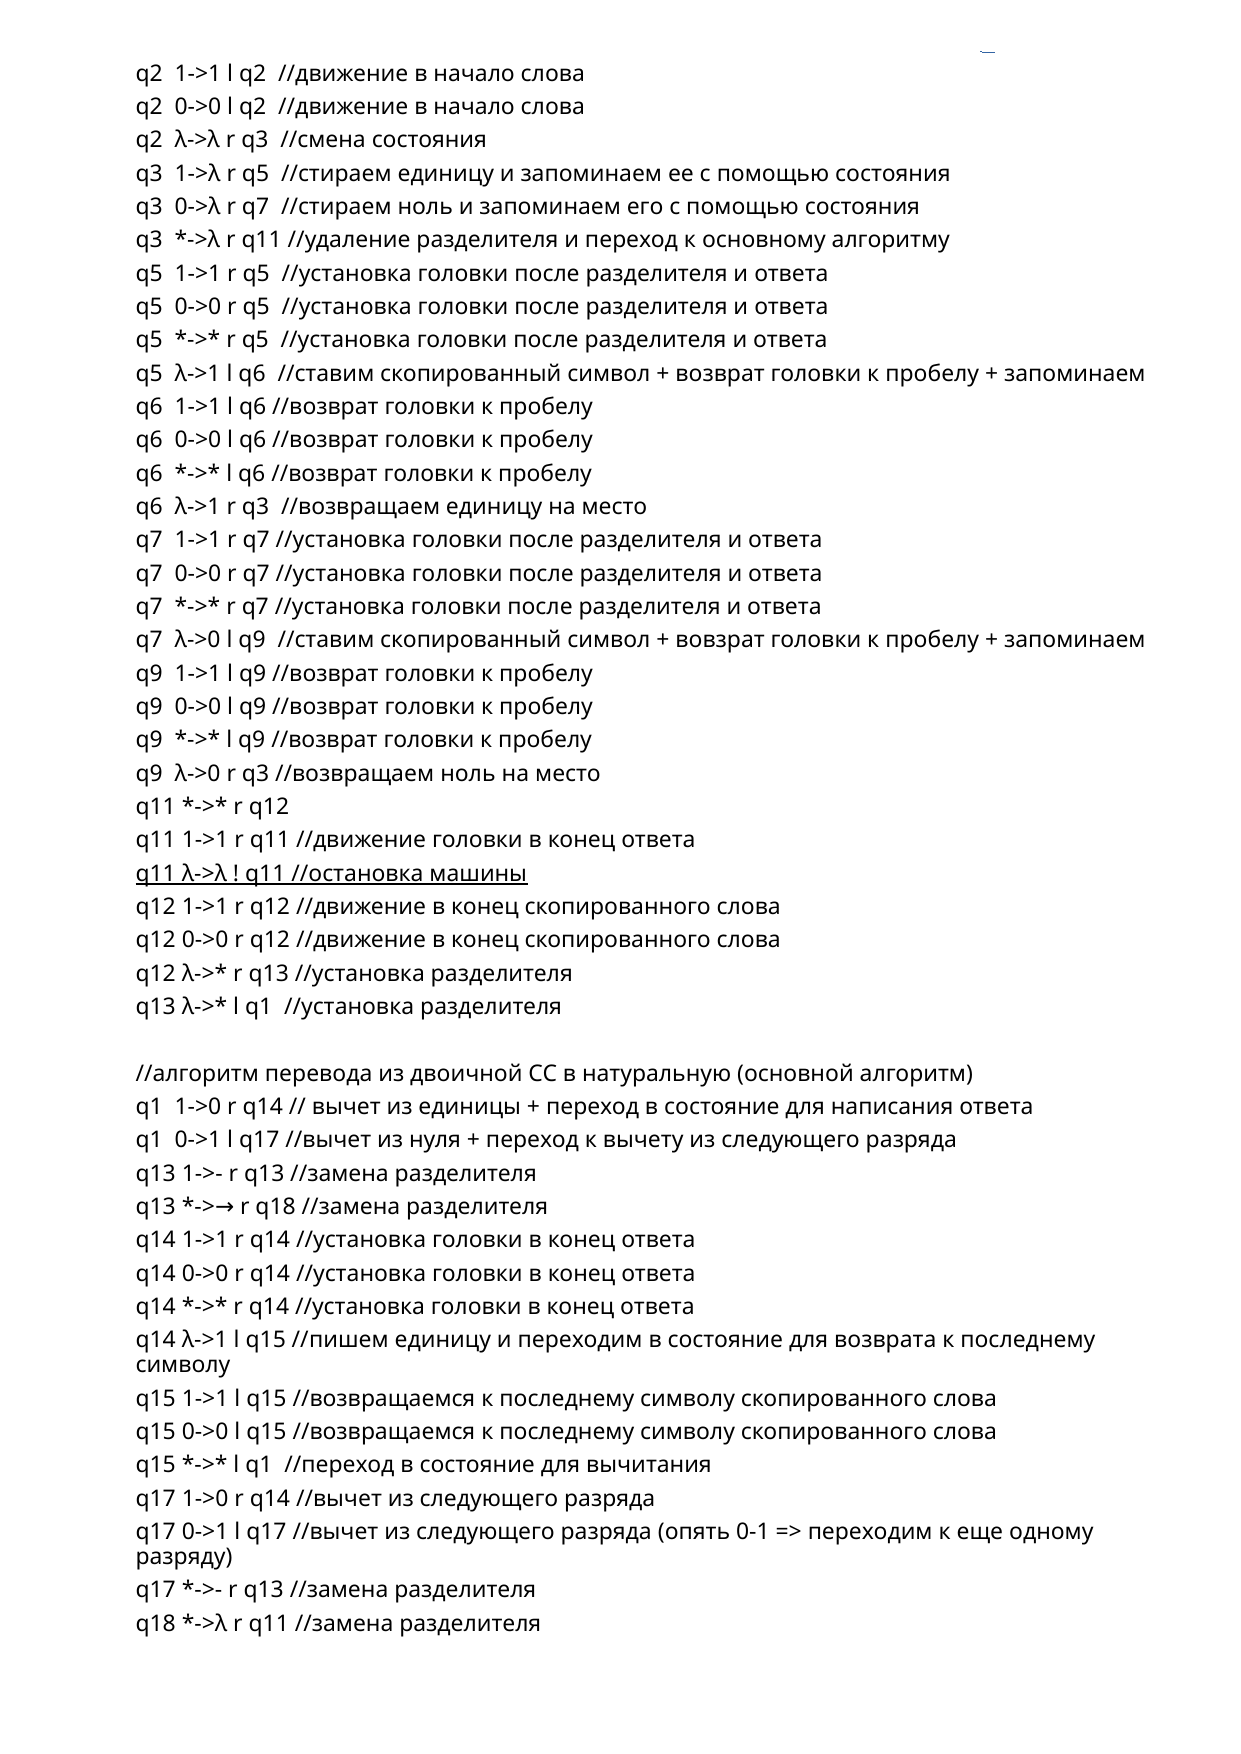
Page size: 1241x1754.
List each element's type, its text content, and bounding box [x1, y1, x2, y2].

text q5 *->* r q5 //установка головки после разделителя и ответа [135, 328, 1152, 353]
text q7 λ->0 l q9 //ставим скопированный символ + вовзрат головки к пробелу + запоминаем [135, 628, 1152, 653]
text q5 1->1 r q5 //установка головки после разделителя и ответа [135, 261, 1152, 286]
text q15 0->0 l q15 //возвращаемся к последнему символу скопированного слова [135, 1419, 1152, 1444]
text q9 λ->0 r q3 //возвращаем ноль на место [135, 761, 1152, 786]
text q14 λ->1 l q15 //пишем единицу и переходим в состояние для возврата к последнему символу [135, 1328, 1152, 1378]
text q7 0->0 r q7 //установка головки после разделителя и ответа [135, 561, 1152, 586]
text //алгоритм перевода из двоичной СС в натуральную (основной алгоритм) [135, 1061, 1152, 1086]
text q7 *->* r q7 //установка головки после разделителя и ответа [135, 594, 1152, 619]
text q1 1->0 r q14 // вычет из единицы + переход в состояние для написания ответа [135, 1094, 1152, 1119]
text q11 λ->λ ! q11 //остановка машины [135, 861, 1152, 886]
text q2 λ->λ r q3 //смена состояния [135, 128, 1152, 153]
text q7 1->1 r q7 //установка головки после разделителя и ответа [135, 528, 1152, 553]
text q13 1->- r q13 //замена разделителя [135, 1161, 1152, 1186]
text q15 *->* l q1 //переход в состояние для вычитания [135, 1453, 1152, 1478]
text q9 *->* l q9 //возврат головки к пробелу [135, 728, 1152, 753]
text q1 0->1 l q17 //вычет из нуля + переход к вычету из следующего разряда [135, 1128, 1152, 1153]
text q6 1->1 l q6 //возврат головки к пробелу [135, 394, 1152, 419]
text q17 1->0 r q14 //вычет из следующего разряда [135, 1486, 1152, 1511]
text q3 1->λ r q5 //стираем единицу и запоминаем ее с помощью состояния [135, 161, 1152, 186]
text q12 1->1 r q12 //движение в конец скопированного слова [135, 894, 1152, 919]
text q11 1->1 r q11 //движение головки в конец ответа [135, 828, 1152, 853]
text q12 λ->* r q13 //установка разделителя [135, 961, 1152, 986]
text q6 *->* l q6 //возврат головки к пробелу [135, 461, 1152, 486]
text q11 *->* r q12 [135, 794, 1152, 819]
text q3 *->λ r q11 //удаление разделителя и переход к основному алгоритму [135, 228, 1152, 253]
text q2 0->0 l q2 //движение в начало слова [135, 94, 1152, 119]
text q17 0->1 l q17 //вычет из следующего разряда (опять 0-1 => переходим к еще одному разряду) [135, 1519, 1152, 1569]
text q9 0->0 l q9 //возврат головки к пробелу [135, 694, 1152, 719]
text q2 1->1 l q2 //движение в начало слова [135, 61, 1152, 86]
text q14 1->1 r q14 //установка головки в конец ответа [135, 1228, 1152, 1253]
text q13 λ->* l q1 //установка разделителя [135, 994, 1152, 1019]
text q13 *->→ r q18 //замена разделителя [135, 1194, 1152, 1219]
text q6 λ->1 r q3 //возвращаем единицу на место [135, 494, 1152, 519]
text q15 1->1 l q15 //возвращаемся к последнему символу скопированного слова [135, 1386, 1152, 1411]
text q18 *->λ r q11 //замена разделителя [135, 1611, 1152, 1636]
text q17 *->- r q13 //замена разделителя [135, 1578, 1152, 1603]
text q5 0->0 r q5 //установка головки после разделителя и ответа [135, 294, 1152, 319]
text q9 1->1 l q9 //возврат головки к пробелу [135, 661, 1152, 686]
text q12 0->0 r q12 //движение в конец скопированного слова [135, 928, 1152, 953]
text q14 0->0 r q14 //установка головки в конец ответа [135, 1261, 1152, 1286]
text q3 0->λ r q7 //стираем ноль и запоминаем его с помощью состояния [135, 194, 1152, 219]
text q6 0->0 l q6 //возврат головки к пробелу [135, 428, 1152, 453]
text q5 λ->1 l q6 //ставим скопированный символ + возврат головки к пробелу + запоминаем [135, 361, 1152, 386]
text q14 *->* r q14 //установка головки в конец ответа [135, 1294, 1152, 1319]
